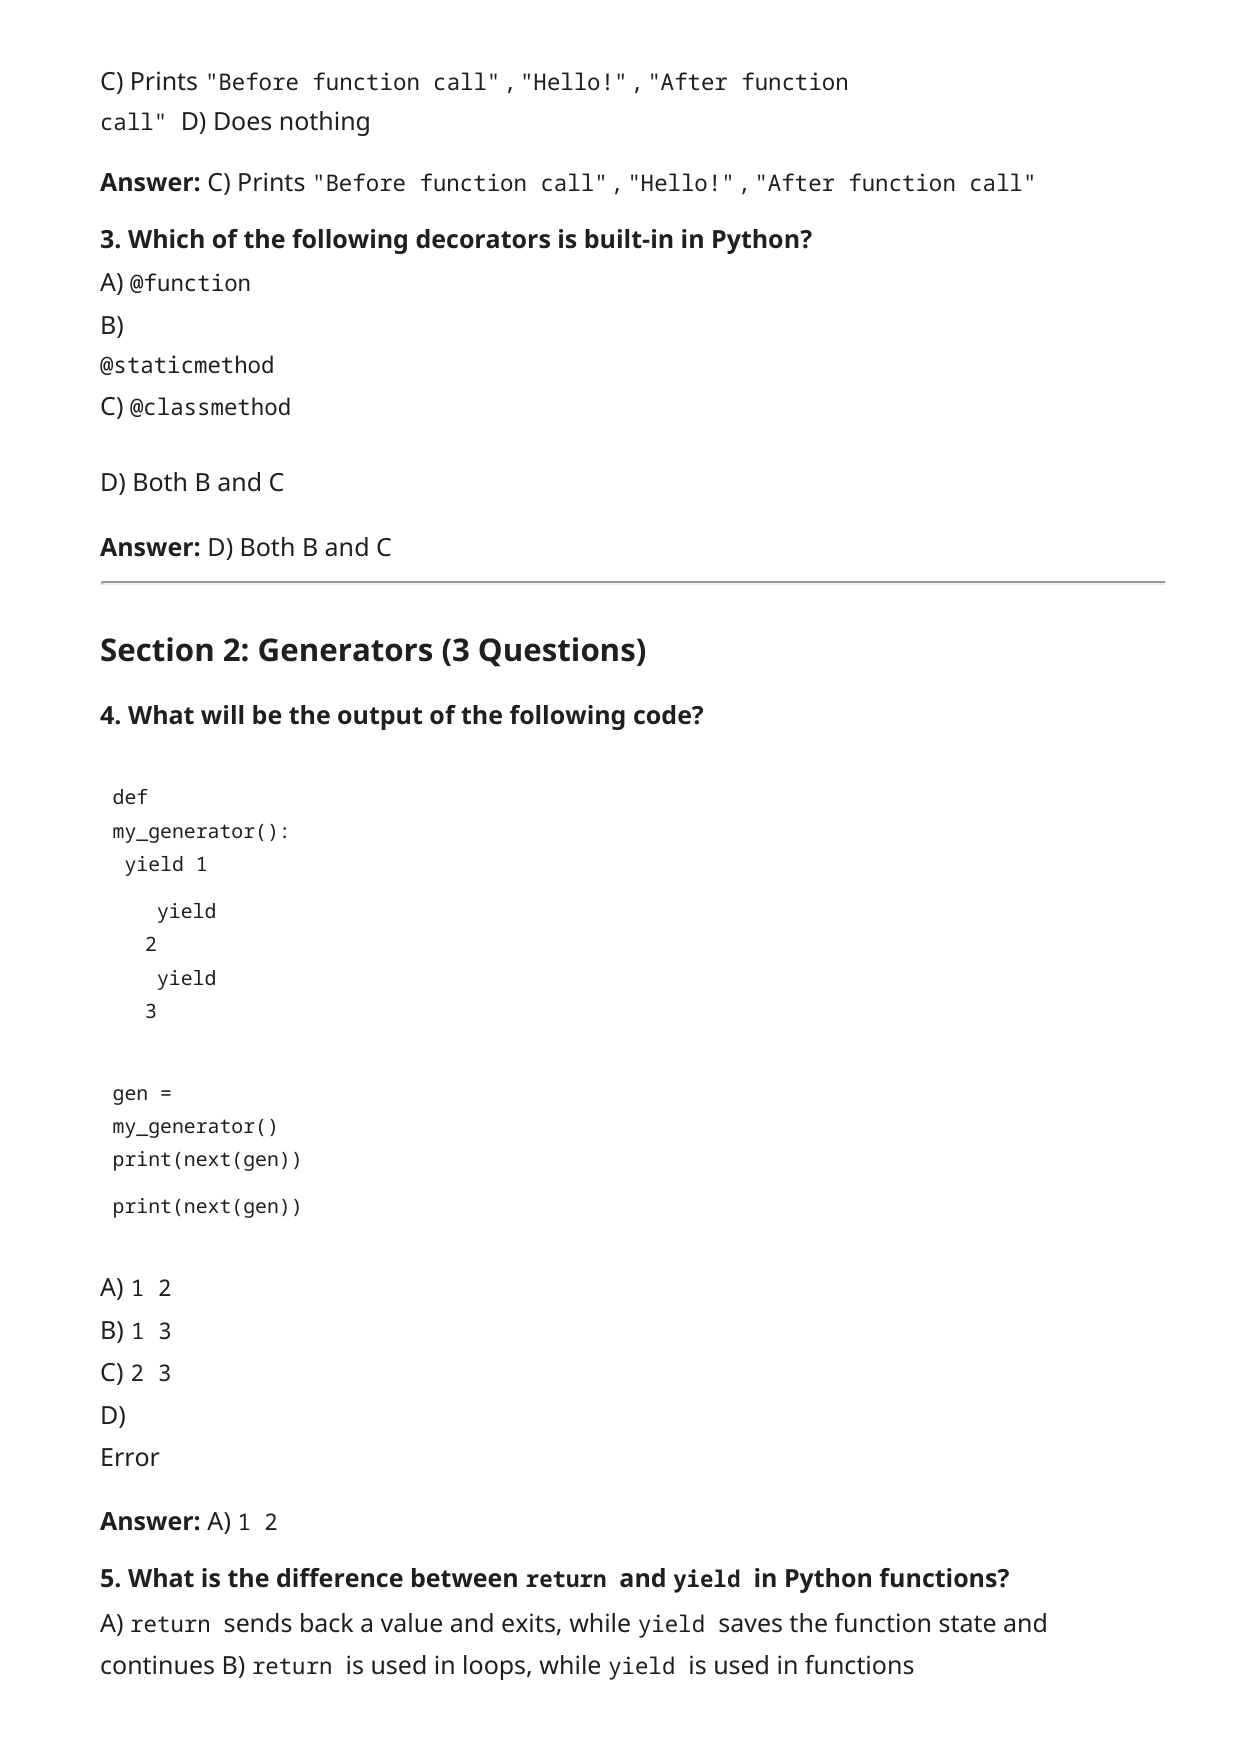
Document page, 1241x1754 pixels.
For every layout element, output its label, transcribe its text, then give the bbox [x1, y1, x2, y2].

text def my_generator(): yield 1 [112, 784, 327, 877]
text 5. What is the difference between return and yield in Python functions? [100, 1561, 1167, 1595]
text yield 2 yield 3 [145, 897, 237, 1025]
text Section 2: Generators (3 Questions) [100, 628, 1167, 671]
text Answer: D) Both B and C [100, 530, 1167, 564]
text gen = my_generator() print(next(gen)) [112, 1079, 342, 1173]
text A) 1 2 B) 1 3 C) 2 3 D) Error [100, 1270, 185, 1474]
text print(next(gen)) [112, 1192, 1167, 1219]
text C) Prints "Before function call" , "Hello!" , "After function call" D) Does nothing [100, 64, 882, 138]
text A) @function B) @staticmethod C) @classmethod D) Both B and C [100, 265, 297, 498]
text 4. What will be the output of the following code? [100, 697, 1167, 731]
text Answer: C) Prints "Before function call" , "Hello!" , "After function call" [100, 165, 1167, 199]
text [100, 1605, 1122, 1682]
picture [101, 581, 1166, 586]
text Answer: A) 1 2 [100, 1504, 1167, 1538]
text 3. Which of the following decorators is built-in in Python? [100, 222, 1167, 256]
